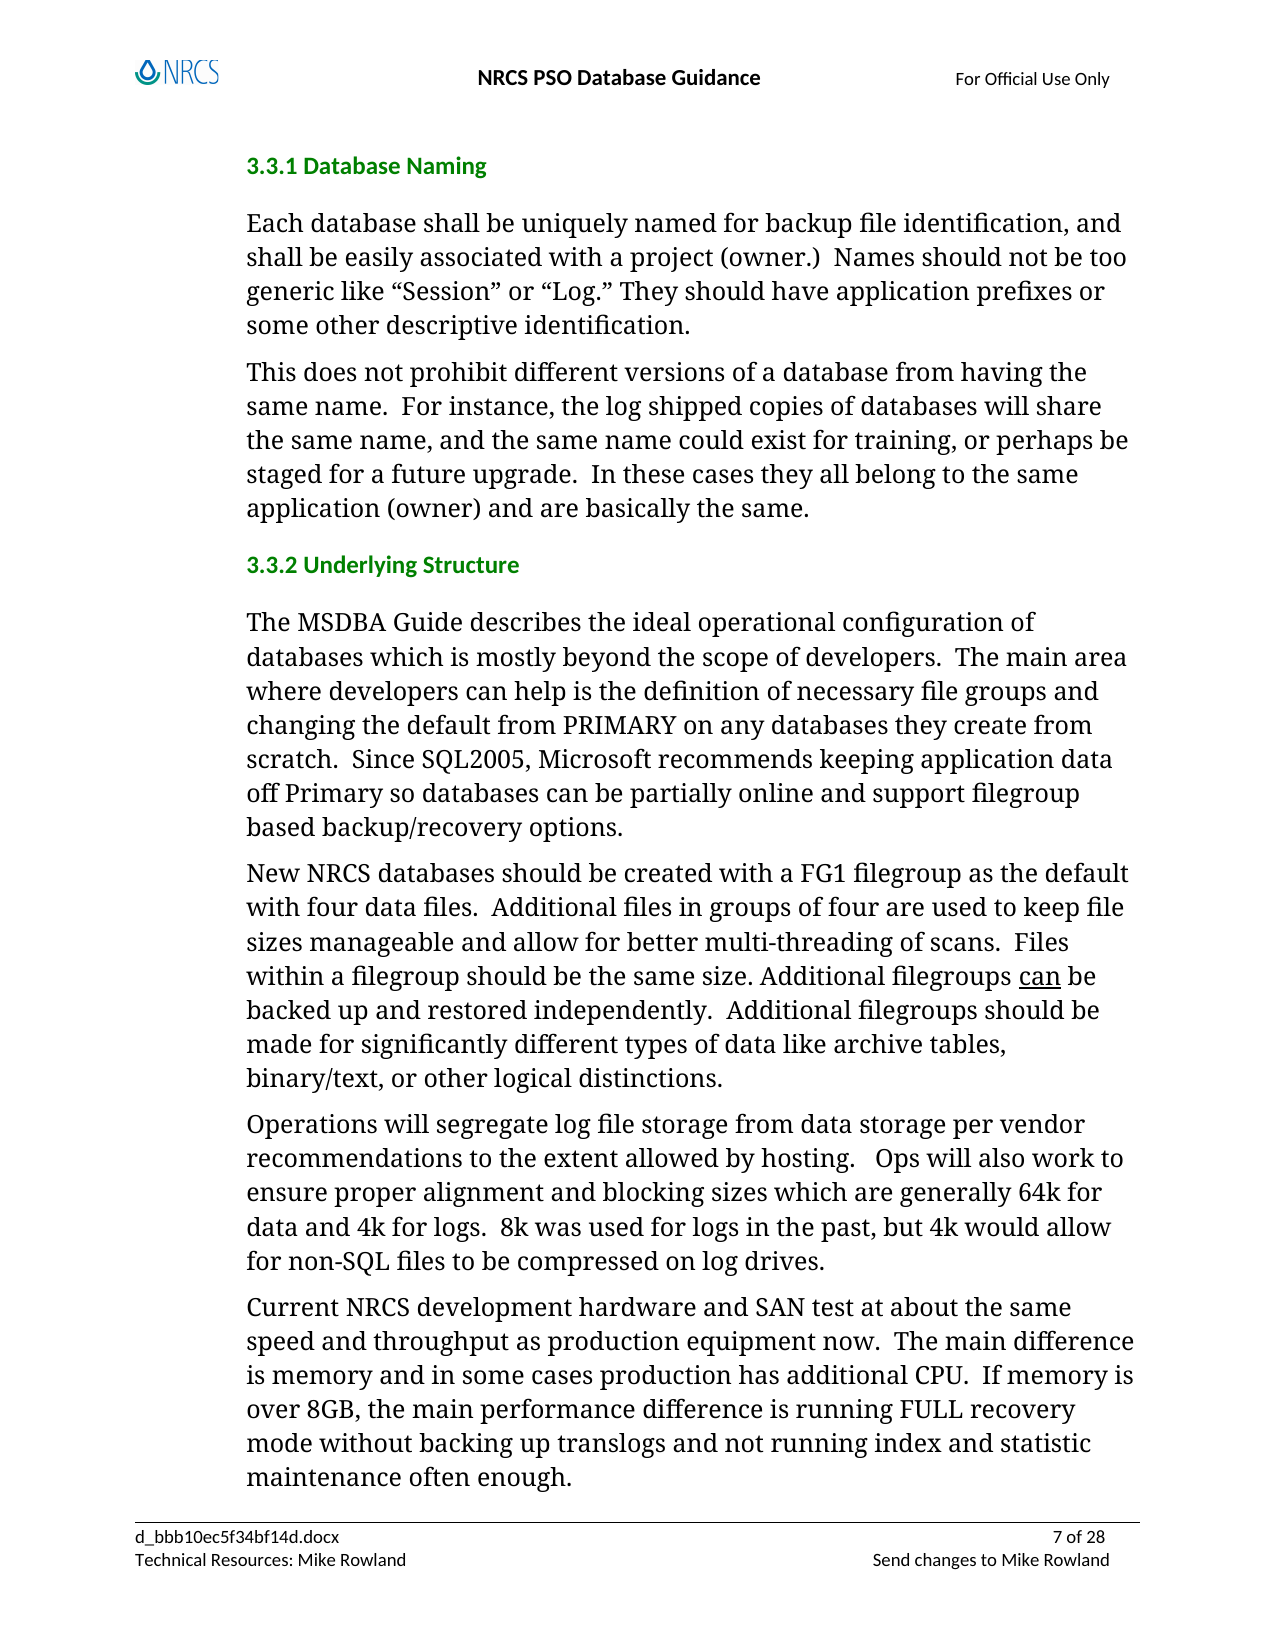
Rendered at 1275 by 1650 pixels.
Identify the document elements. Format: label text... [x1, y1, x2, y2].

picture [135, 60, 219, 85]
text This does not prohibit different versions of a database from having the same name. For instance, the log shipped copies of databases will share the same name, and the same name could exist for training, or perhaps be staged for a future upgrade. In these cases they all belong to the same application (owner) and are basically the same. [246, 354, 1140, 524]
text Each database shall be uniquely named for backup file identification, and shall be easily associated with a project (owner.) Names should not be too generic like “Session” or “Log.” They should have application prefixes or some other descriptive identification. [246, 206, 1140, 342]
subtitle Underlying Structure [246, 549, 1140, 580]
text Operations will segregate log file storage from data storage per vendor recommendations to the extent allowed by hosting. Ops will also work to ensure proper alignment and blocking sizes which are generally 64k for data and 4k for logs. 8k was used for logs in the past, but 4k would allow for non-SQL files to be compressed on log drives. [246, 1107, 1140, 1277]
text New NRCS databases should be created with a FG1 filegroup as the default with four data files. Additional files in groups of four are used to keep file sizes manageable and allow for better multi-threading of scans. Files within a filegroup should be the same size. Additional filegroups can be backed up and restored independently. Additional filegroups should be made for significantly different types of data like archive tables, binary/text, or other logical distinctions. [246, 856, 1140, 1094]
subtitle Database Naming [246, 150, 1140, 181]
text Current NRCS development hardware and SAN test at about the same speed and throughput as production equipment now. The main difference is memory and in some cases production has additional CPU. If memory is over 8GB, the main performance difference is running FULL recovery mode without backing up translogs and not running index and statistic maintenance often enough. [246, 1290, 1140, 1494]
text The MSDBA Guide describes the ideal operational configuration of databases which is mostly beyond the scope of developers. The main area where developers can help is the definition of necessary file groups and changing the default from PRIMARY on any databases they create from scratch. Since SQL2005, Microsoft recommends keeping application data off Primary so databases can be partially online and support filegroup based backup/recovery options. [246, 605, 1140, 843]
